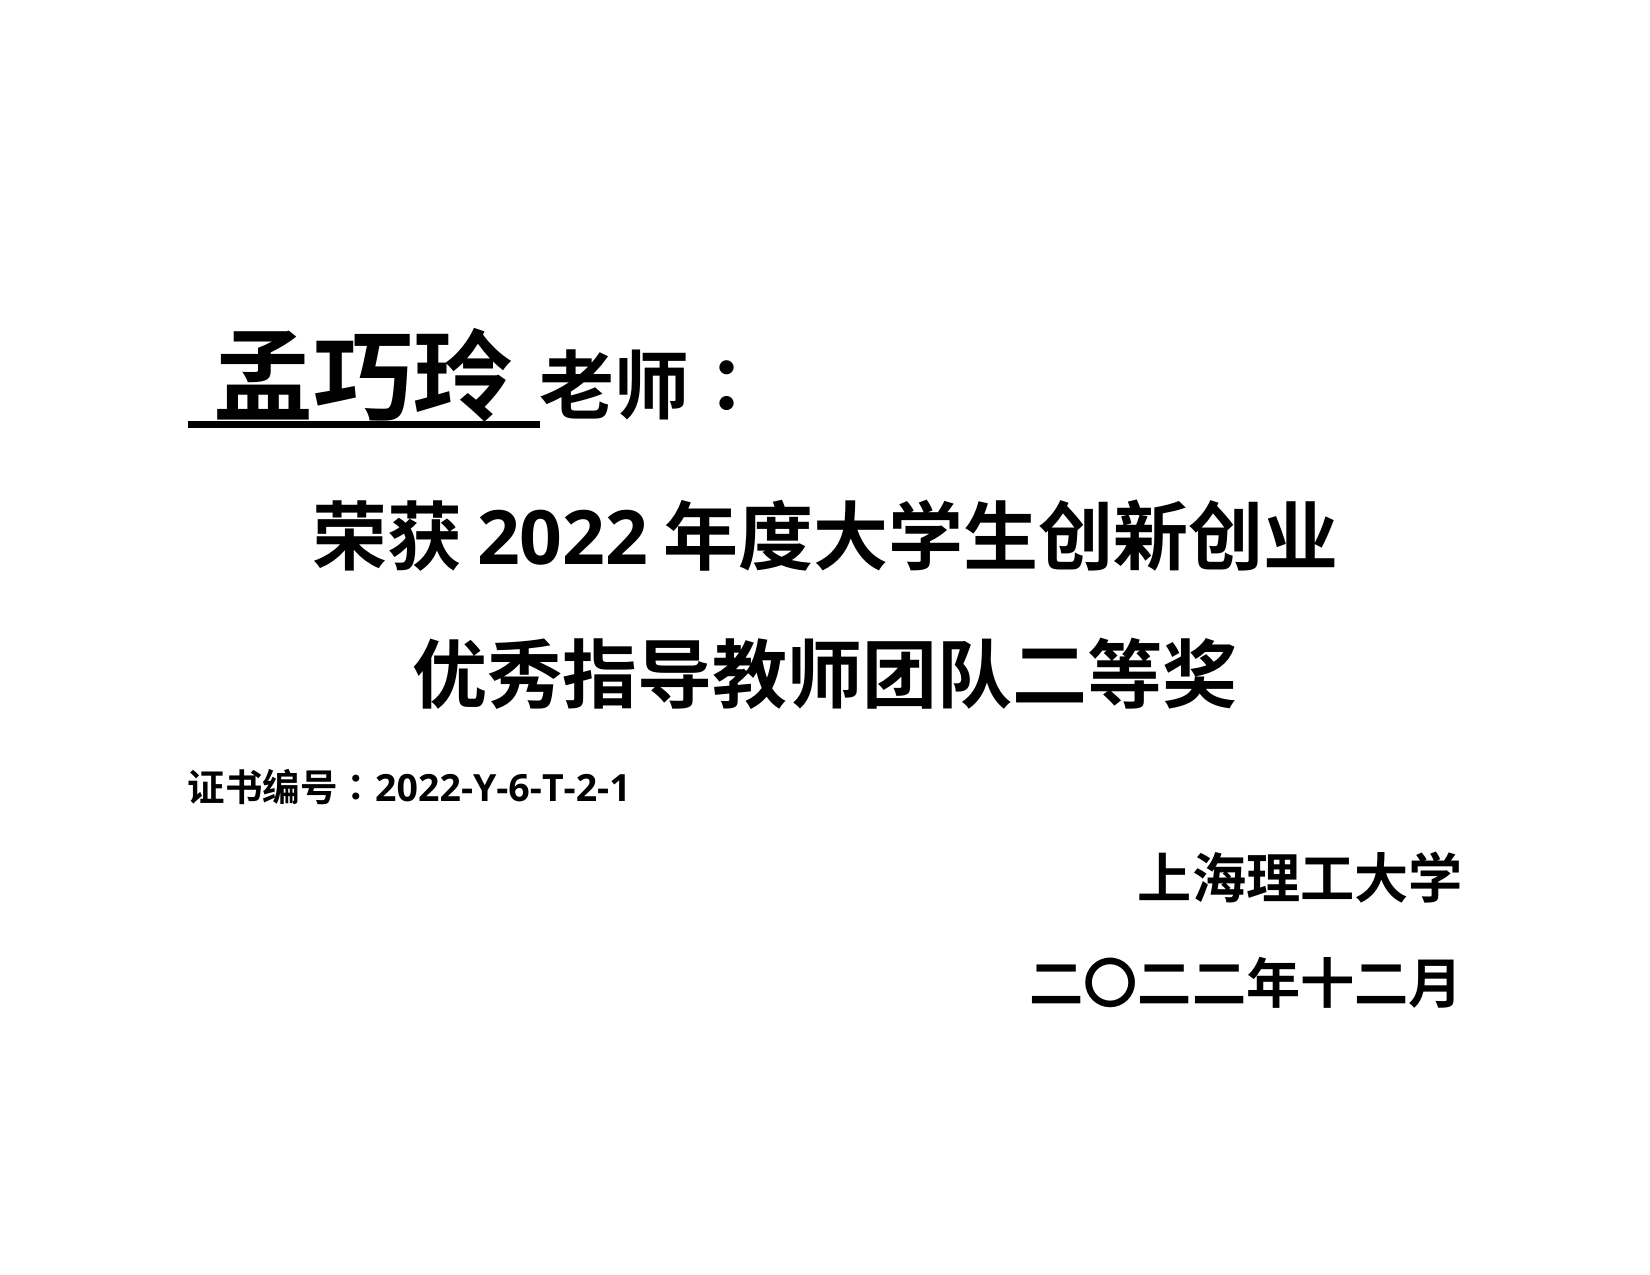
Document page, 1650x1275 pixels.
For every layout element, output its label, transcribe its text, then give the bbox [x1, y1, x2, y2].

text 二〇二二年十二月 [187, 946, 1462, 1020]
text 上海理工大学 [187, 840, 1462, 914]
text 证书编号：2022-Y-6-T-2-1 [187, 761, 1462, 812]
text 荣获2022年度大学生创新创业 [187, 484, 1462, 586]
text 优秀指导教师团队二等奖 [187, 622, 1462, 725]
text 孟巧玲 老师： [187, 150, 1462, 443]
